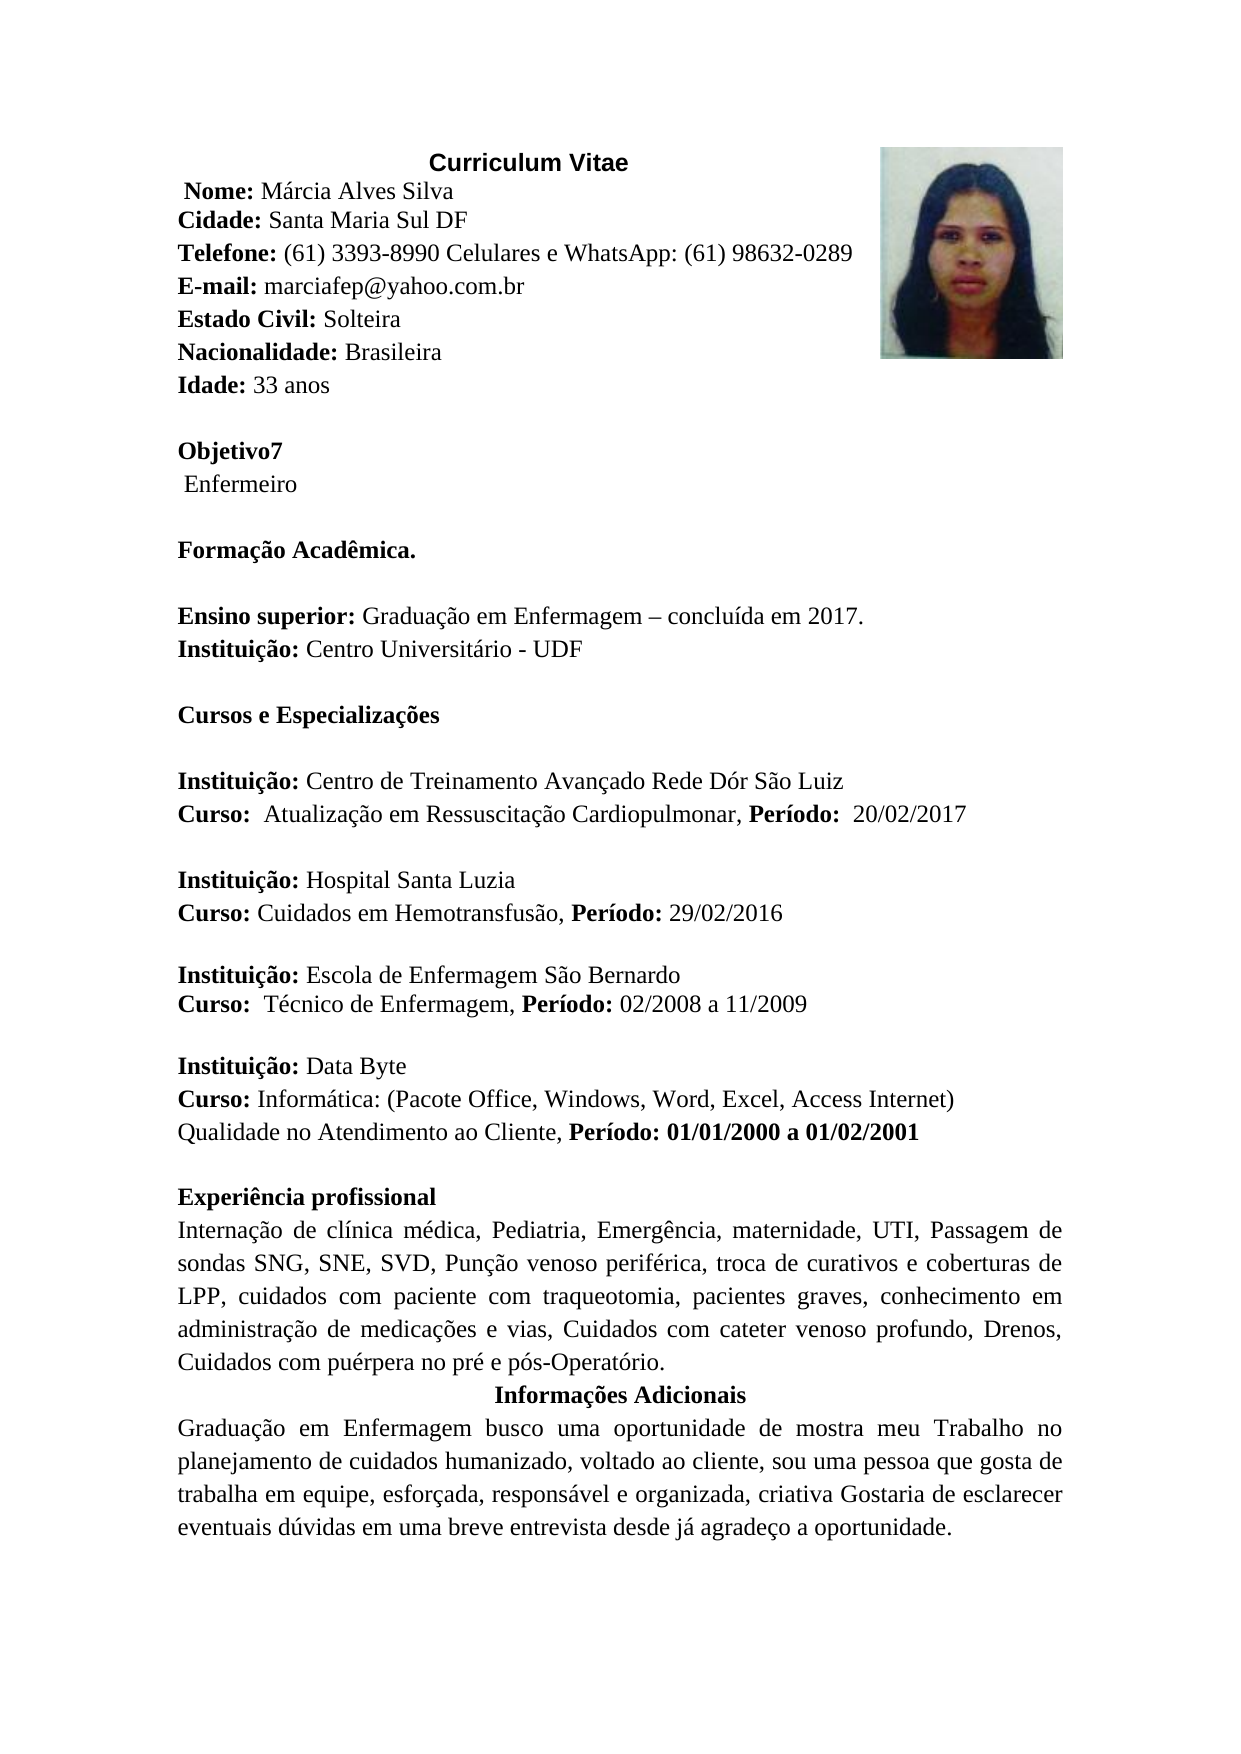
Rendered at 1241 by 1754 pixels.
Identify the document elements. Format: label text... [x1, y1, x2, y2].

text Graduação em Enfermagem busco uma oportunidade de mostra meu Trabalho no planejamento de cuidados humanizado, voltado ao cliente, sou uma pessoa que gosta de trabalha em equipe, esforçada, responsável e organizada, criativa Gostaria de esclarecer eventuais dúvidas em uma breve entrevista desde já agradeço a oportunidade. [177, 1413, 1063, 1541]
text Ensino superior: Graduação em Enfermagem – concluída em 2017. [177, 601, 1063, 630]
picture [880, 147, 1063, 359]
text Instituição: Centro de Treinamento Avançado Rede Dór São Luiz [177, 766, 1063, 795]
text Instituição: Data Byte [177, 1051, 1063, 1079]
text Curso: Atualização em Ressuscitação Cardiopulmonar, Período: 20/02/2017 [177, 799, 1063, 828]
text Curso: Técnico de Enfermagem, Período: 02/2008 a 11/2009 [177, 989, 1063, 1018]
text Instituição: Escola de Enfermagem São Bernardo [177, 960, 1063, 989]
text E-mail: marciafep@yahoo.com.br [177, 271, 880, 300]
text Objetivo7 [177, 436, 1063, 465]
text Experiência profissional [177, 1182, 1063, 1211]
text Curso: Informática: (Pacote Office, Windows, Word, Excel, Access Internet) [177, 1084, 1063, 1113]
text Cursos e Especializações [177, 700, 1063, 729]
text Curso: Cuidados em Hemotransfusão, Período: 29/02/2016 [177, 898, 1063, 927]
text Telefone: (61) 3393-8990 Celulares e WhatsApp: (61) 98632-0289 [177, 238, 880, 267]
text Cidade: Santa Maria Sul DF [177, 205, 880, 234]
text Instituição: Centro Universitário - UDF [177, 634, 1063, 663]
text Estado Civil: Solteira Nacionalidade: Brasileira Idade: 33 anos [177, 304, 1063, 399]
text Enfermeiro [177, 469, 1063, 498]
text Qualidade no Atendimento ao Cliente, Período: 01/01/2000 a 01/02/2001 [177, 1117, 1063, 1178]
text Internação de clínica médica, Pediatria, Emergência, maternidade, UTI, Passagem de sondas SNG, SNE, SVD, Punção venoso periférica, troca de curativos e coberturas de LPP, cuidados com paciente com traqueotomia, pacientes graves, conhecimento em administração de medicações e vias, Cuidados com cateter venoso profundo, Drenos, Cuidados com puérpera no pré e pós-Operatório. [177, 1215, 1063, 1376]
text Instituição: Hospital Santa Luzia [177, 866, 1063, 894]
text Nome: Márcia Alves Silva [177, 176, 880, 205]
text Informações Adicionais [177, 1380, 1063, 1409]
text Curriculum Vitae [177, 148, 880, 176]
text Formação Acadêmica. [177, 535, 1063, 564]
